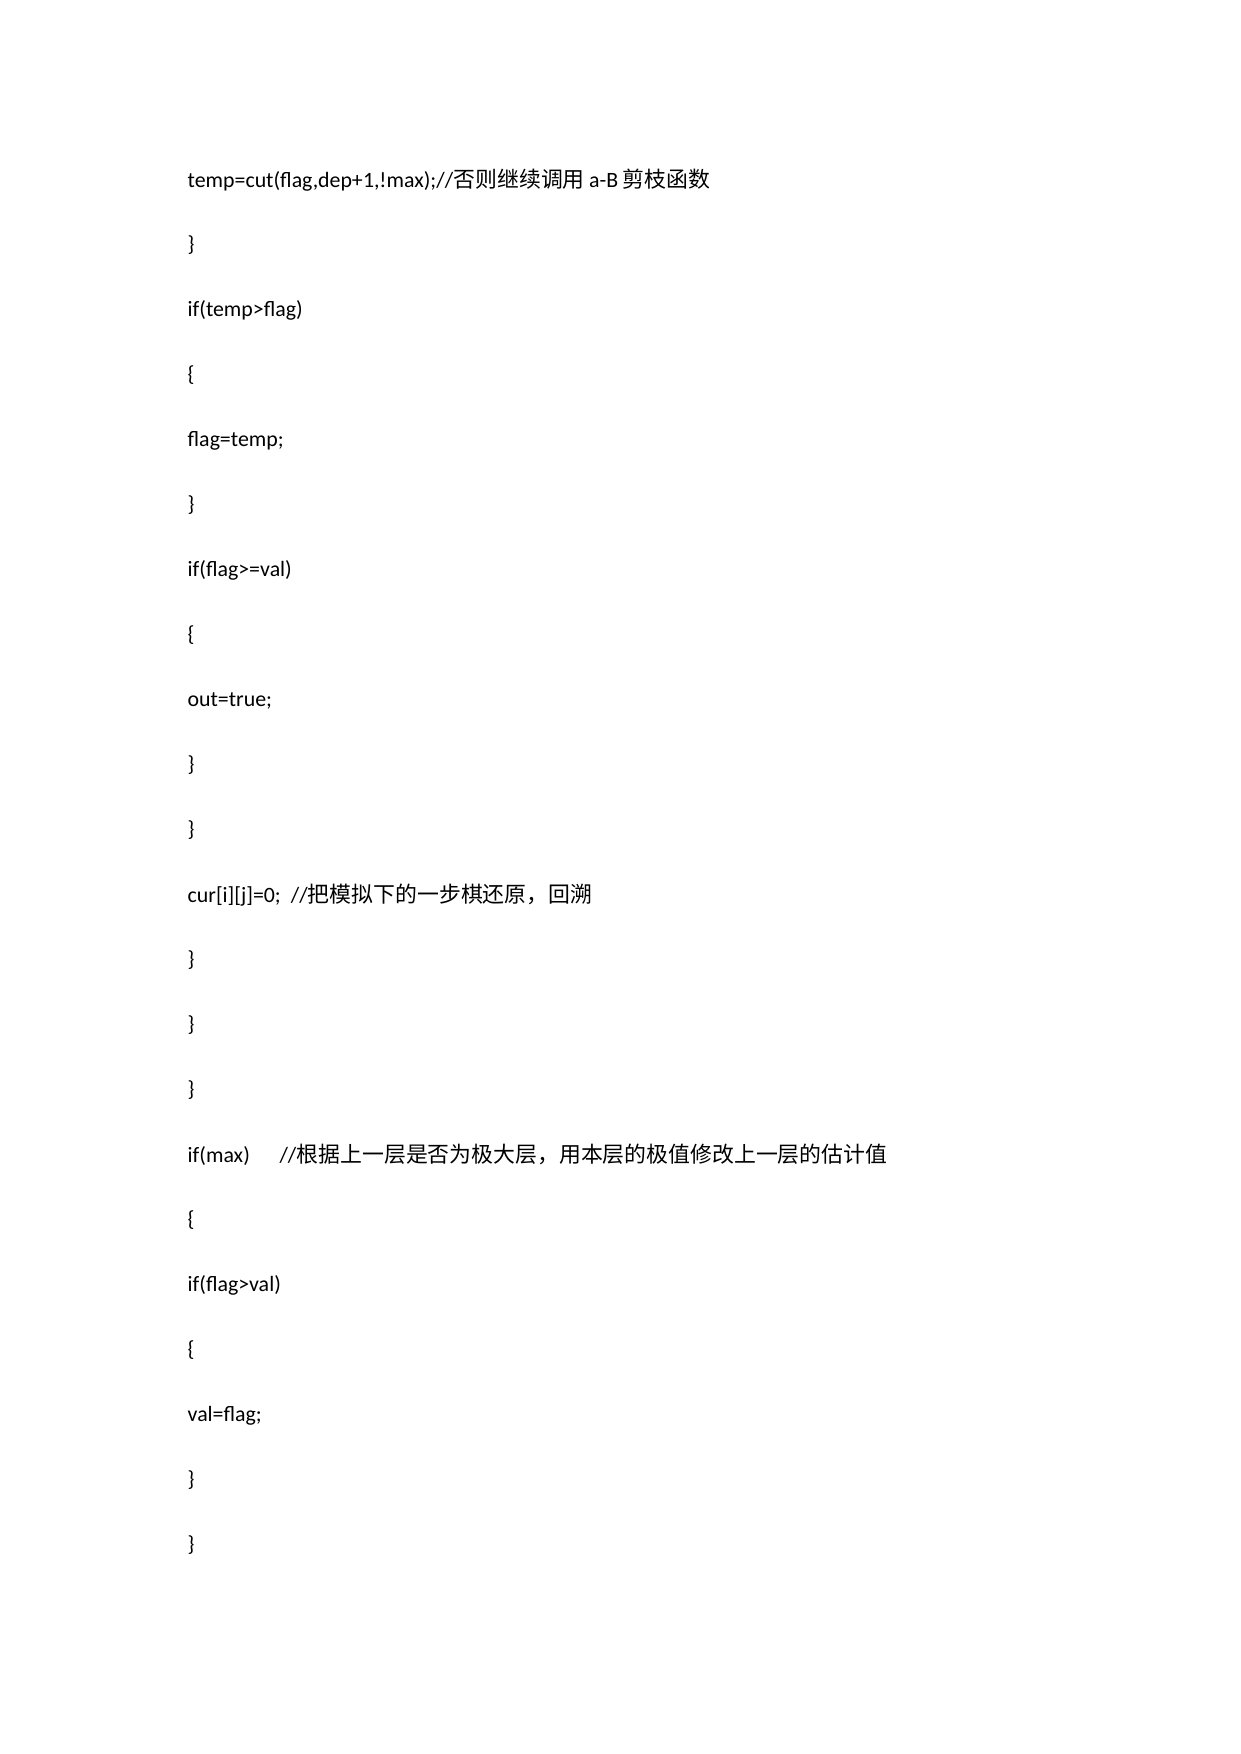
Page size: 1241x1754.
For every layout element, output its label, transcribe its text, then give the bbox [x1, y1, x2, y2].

text cur[i][j]=0; //把模拟下的一步棋还原，回溯 [187, 877, 1053, 909]
text flag=temp; [187, 422, 1053, 454]
text } [187, 227, 1053, 259]
text } [187, 487, 1053, 519]
text } [187, 942, 1053, 974]
text { [187, 1202, 1053, 1234]
text if(temp>flag) [187, 292, 1053, 324]
text } [187, 747, 1053, 779]
text } [187, 1527, 1053, 1559]
text out=true; [187, 682, 1053, 714]
text } [187, 812, 1053, 844]
text temp=cut(flag,dep+1,!max);//否则继续调用a-B剪枝函数 [187, 162, 1053, 194]
text } [187, 1462, 1053, 1494]
text } [187, 1072, 1053, 1104]
text { [187, 1332, 1053, 1364]
text { [187, 357, 1053, 389]
text val=flag; [187, 1397, 1053, 1429]
text } [187, 1007, 1053, 1039]
text if(flag>=val) [187, 552, 1053, 584]
text if(flag>val) [187, 1267, 1053, 1299]
text if(max) //根据上一层是否为极大层，用本层的极值修改上一层的估计值 [187, 1137, 1053, 1169]
text { [187, 617, 1053, 649]
